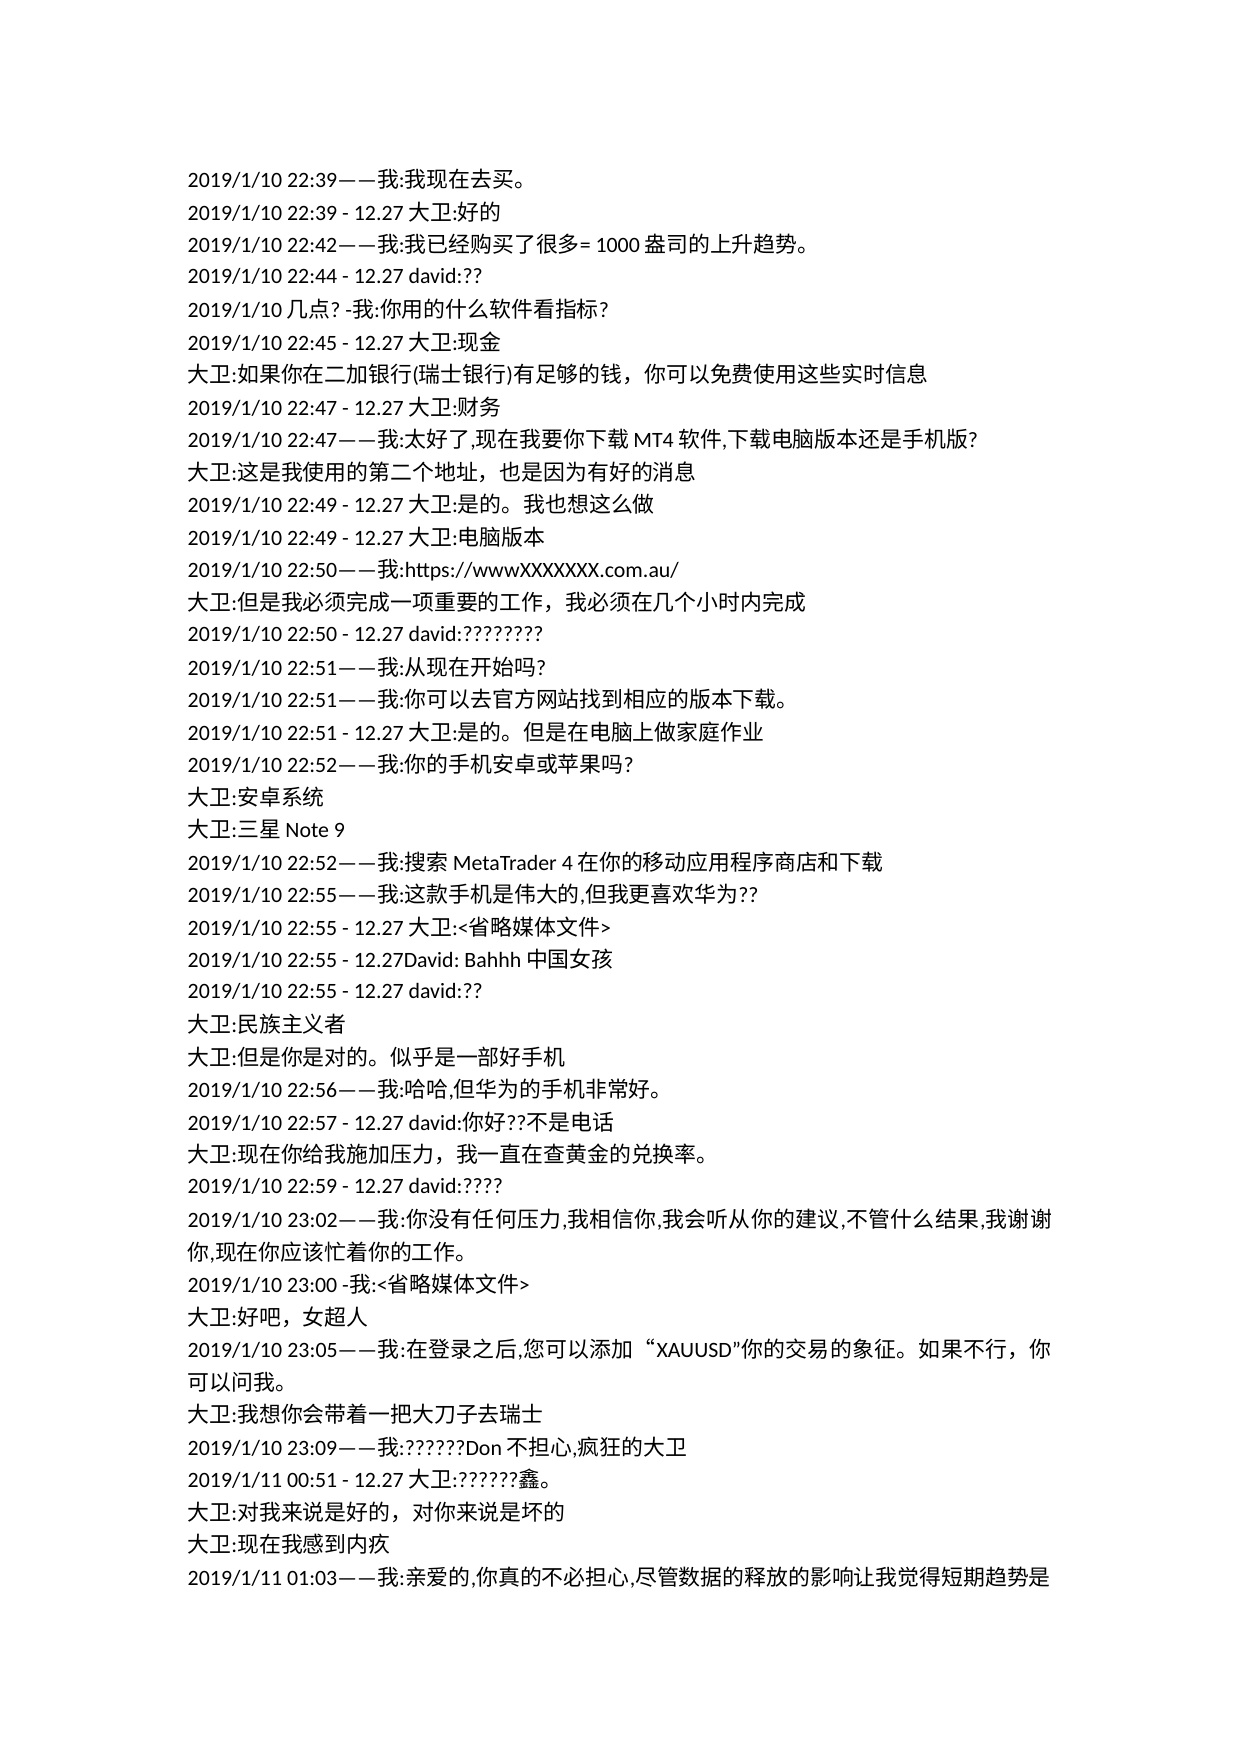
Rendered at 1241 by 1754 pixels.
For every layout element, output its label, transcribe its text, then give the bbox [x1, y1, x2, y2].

text 2019/1/11 00:51 - 12.27大卫:??????鑫。 [187, 1462, 1053, 1494]
text 2019/1/10 22:44 - 12.27 david:?? [187, 259, 1053, 292]
text 2019/1/10 22:59 - 12.27 david:???? [187, 1169, 1053, 1202]
text 大卫:现在我感到内疚 [187, 1527, 1053, 1559]
text 大卫:对我来说是好的，对你来说是坏的 [187, 1494, 1053, 1527]
text 大卫:如果你在二加银行(瑞士银行)有足够的钱，你可以免费使用这些实时信息 [187, 357, 1053, 389]
text 2019/1/10 23:09——我:??????Don不担心,疯狂的大卫 [187, 1429, 1053, 1462]
text 2019/1/10 23:02——我:你没有任何压力,我相信你,我会听从你的建议,不管什么结果,我谢谢你,现在你应该忙着你的工作。 [187, 1202, 1053, 1267]
text 大卫:我想你会带着一把大刀子去瑞士 [187, 1397, 1053, 1429]
text 2019/1/10 22:57 - 12.27 david:你好??不是电话 [187, 1104, 1053, 1137]
text 2019/1/10几点? -我:你用的什么软件看指标? [187, 292, 1053, 324]
text 2019/1/10 22:55 - 12.27David: Bahhh中国女孩 [187, 942, 1053, 974]
text 大卫:民族主义者 [187, 1007, 1053, 1039]
text 大卫:但是我必须完成一项重要的工作，我必须在几个小时内完成 [187, 584, 1053, 617]
text 2019/1/10 22:50 - 12.27 david:???????? [187, 617, 1053, 649]
text 大卫:好吧，女超人 [187, 1299, 1053, 1332]
text 大卫:三星Note 9 [187, 812, 1053, 844]
text 2019/1/10 22:52——我:你的手机安卓或苹果吗? [187, 747, 1053, 779]
text 2019/1/10 22:47 - 12.27大卫:财务 [187, 389, 1053, 422]
text 2019/1/10 22:55——我:这款手机是伟大的,但我更喜欢华为?? [187, 877, 1053, 909]
text 2019/1/10 22:56——我:哈哈,但华为的手机非常好。 [187, 1072, 1053, 1104]
text 大卫:但是你是对的。似乎是一部好手机 [187, 1039, 1053, 1072]
text 2019/1/10 22:49 - 12.27大卫:是的。我也想这么做 [187, 487, 1053, 519]
text 2019/1/10 22:51——我:从现在开始吗? [187, 649, 1053, 682]
text 2019/1/10 22:47——我:太好了,现在我要你下载MT4软件,下载电脑版本还是手机版? [187, 422, 1053, 454]
text 2019/1/10 22:55 - 12.27大卫:<省略媒体文件> [187, 909, 1053, 942]
text 大卫:安卓系统 [187, 779, 1053, 812]
text 2019/1/10 22:51 - 12.27大卫:是的。但是在电脑上做家庭作业 [187, 714, 1053, 747]
text 2019/1/10 23:05——我:在登录之后,您可以添加“XAUUSD”你的交易的象征。如果不行，你可以问我。 [187, 1332, 1053, 1397]
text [187, 1559, 1053, 1592]
text 2019/1/10 22:42——我:我已经购买了很多= 1000盎司的上升趋势。 [187, 227, 1053, 259]
text 2019/1/10 22:39——我:我现在去买。 [187, 162, 1053, 194]
text 2019/1/10 22:52——我:搜索MetaTrader 4在你的移动应用程序商店和下载 [187, 844, 1053, 877]
text 大卫:这是我使用的第二个地址，也是因为有好的消息 [187, 454, 1053, 487]
text 2019/1/10 22:55 - 12.27 david:?? [187, 974, 1053, 1007]
text 2019/1/10 22:49 - 12.27大卫:电脑版本 [187, 519, 1053, 552]
text 2019/1/10 22:50——我:https://wwwXXXXXXX.com.au/ [187, 552, 1053, 584]
text 2019/1/10 22:39 - 12.27大卫:好的 [187, 194, 1053, 227]
text 2019/1/10 22:51——我:你可以去官方网站找到相应的版本下载。 [187, 682, 1053, 714]
text 大卫:现在你给我施加压力，我一直在查黄金的兑换率。 [187, 1137, 1053, 1169]
text 2019/1/10 22:45 - 12.27大卫:现金 [187, 324, 1053, 357]
text 2019/1/10 23:00 -我:<省略媒体文件> [187, 1267, 1053, 1299]
